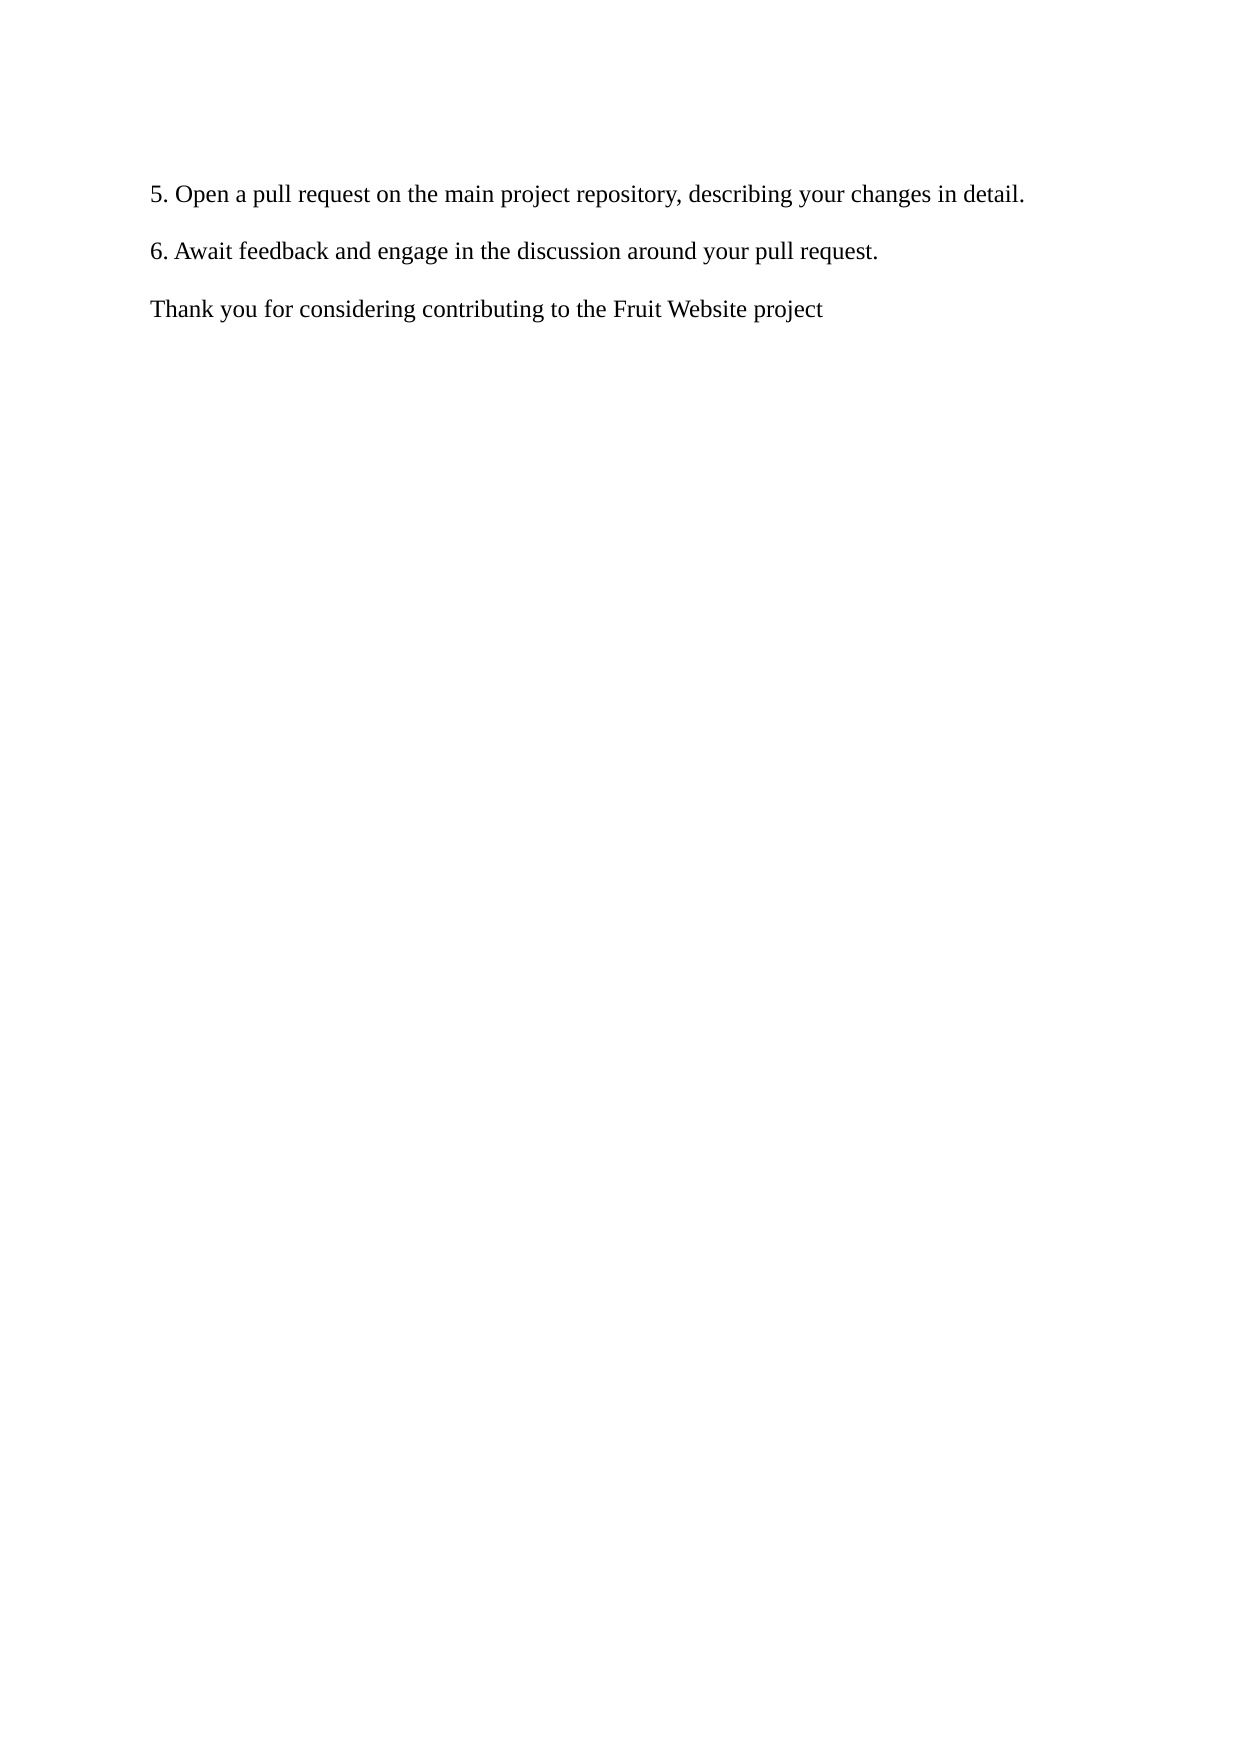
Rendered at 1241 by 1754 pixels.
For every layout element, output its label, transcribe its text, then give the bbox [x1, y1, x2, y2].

text 6. Await feedback and engage in the discussion around your pull request. [150, 236, 1090, 265]
text 5. Open a pull request on the main project repository, describing your changes in detail. [150, 179, 1090, 207]
text Thank you for considering contributing to the Fruit Website project [150, 294, 1090, 322]
